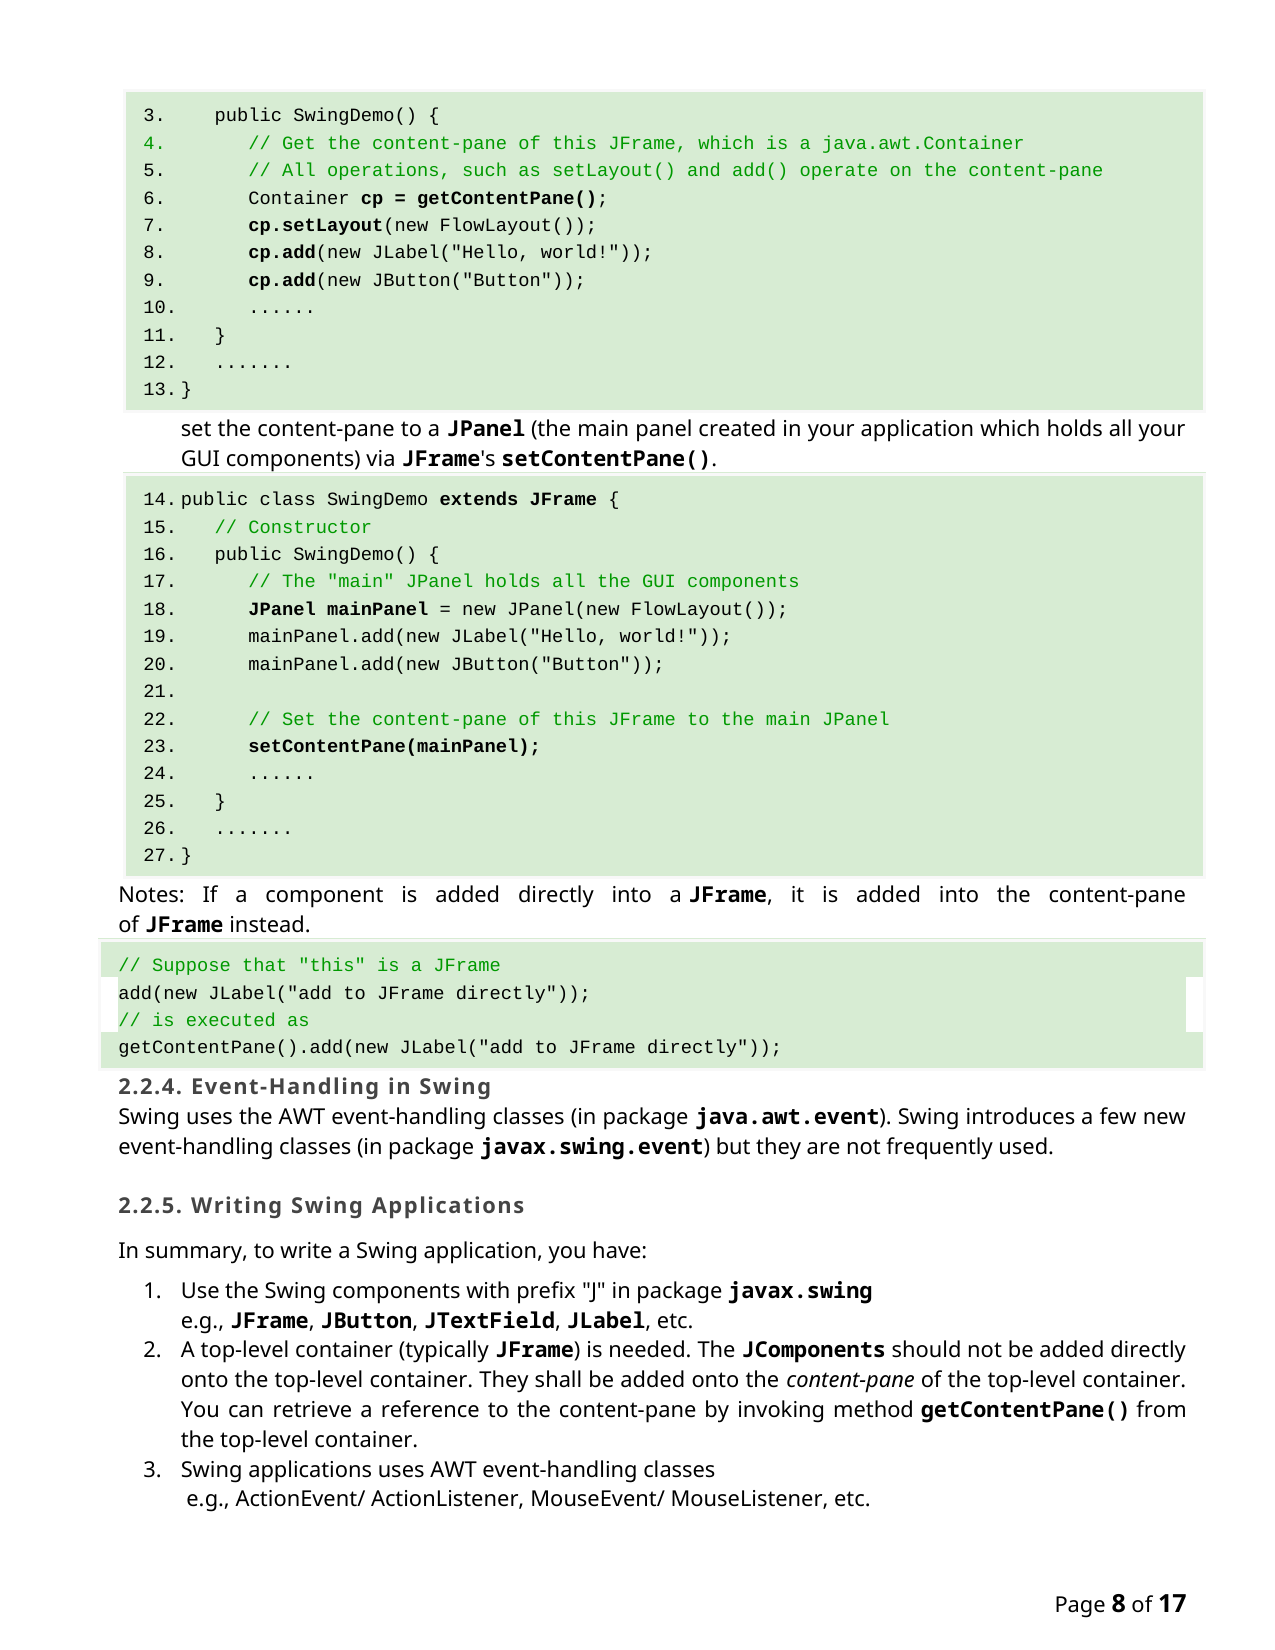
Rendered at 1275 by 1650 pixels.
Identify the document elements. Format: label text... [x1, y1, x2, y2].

list } [126, 774, 1203, 801]
text getContentPane().add(new JLabel("add to JFrame directly")); [101, 1021, 1203, 1068]
text set the content-pane to a JPanel (the main panel created in your application which holds all your GUI components) via JFrame's setContentPane(). [181, 413, 1186, 472]
subtitle 2.2.4. Event-Handling in Swing [118, 1071, 1186, 1101]
list public SwingDemo() { [126, 92, 1203, 116]
list // Constructor [126, 500, 1203, 527]
list mainPanel.add(new JButton("Button")); [126, 637, 1203, 664]
list JPanel mainPanel = new JPanel(new FlowLayout()); [126, 582, 1203, 609]
text Swing uses the AWT event-handling classes (in package java.awt.event). Swing introduces a few new event-handling classes (in package javax.swing.event) but they are not frequently used. [118, 1101, 1186, 1160]
list ...... [126, 280, 1203, 308]
list cp.add(new JButton("Button")); [126, 253, 1203, 280]
text In summary, to write a Swing application, you have: [118, 1235, 1186, 1265]
list ...... [126, 746, 1203, 774]
list Swing applications uses AWT event-handling classes [143, 1453, 1186, 1483]
list public class SwingDemo extends JFrame { [126, 476, 1203, 500]
list // All operations, such as setLayout() and add() operate on the content-pane [126, 143, 1203, 171]
text e.g., ActionEvent/ ActionListener, MouseEvent/ MouseListener, etc. [181, 1483, 1186, 1513]
list ....... [126, 801, 1203, 829]
list setContentPane(mainPanel); [126, 719, 1203, 746]
list Use the Swing components with prefix "J" in package javax.swing [143, 1275, 1186, 1304]
text add(new JLabel("add to JFrame directly")); [118, 977, 1186, 1005]
list // Set the content-pane of this JFrame to the main JPanel [126, 692, 1203, 719]
list } [126, 363, 1203, 410]
list Container cp = getContentPane(); [126, 171, 1203, 198]
list } [126, 829, 1203, 876]
list cp.setLayout(new FlowLayout()); [126, 198, 1203, 226]
list // The "main" JPanel holds all the GUI components [126, 555, 1203, 582]
list } [126, 308, 1203, 335]
list cp.add(new JLabel("Hello, world!")); [126, 226, 1203, 253]
text e.g., JFrame, JButton, JTextField, JLabel, etc. [181, 1304, 1186, 1334]
subtitle 2.2.5. Writing Swing Applications [118, 1190, 1186, 1220]
text Notes: If a component is added directly into a JFrame, it is added into the content-pane of JFrame instead. [118, 879, 1186, 938]
text // Suppose that "this" is a JFrame [101, 942, 1203, 977]
list ....... [126, 335, 1203, 363]
list mainPanel.add(new JLabel("Hello, world!")); [126, 609, 1203, 637]
text // is executed as [118, 1005, 1186, 1021]
list A top-level container (typically JFrame) is needed. The JComponents should not be added directly onto the top-level container. They shall be added onto the content-pane of the top-level container. You can retrieve a reference to the content-pane by invoking method getContentPane() from the top-level container. [143, 1334, 1186, 1453]
list // Get the content-pane of this JFrame, which is a java.awt.Container [126, 116, 1203, 143]
list public SwingDemo() { [126, 527, 1203, 555]
